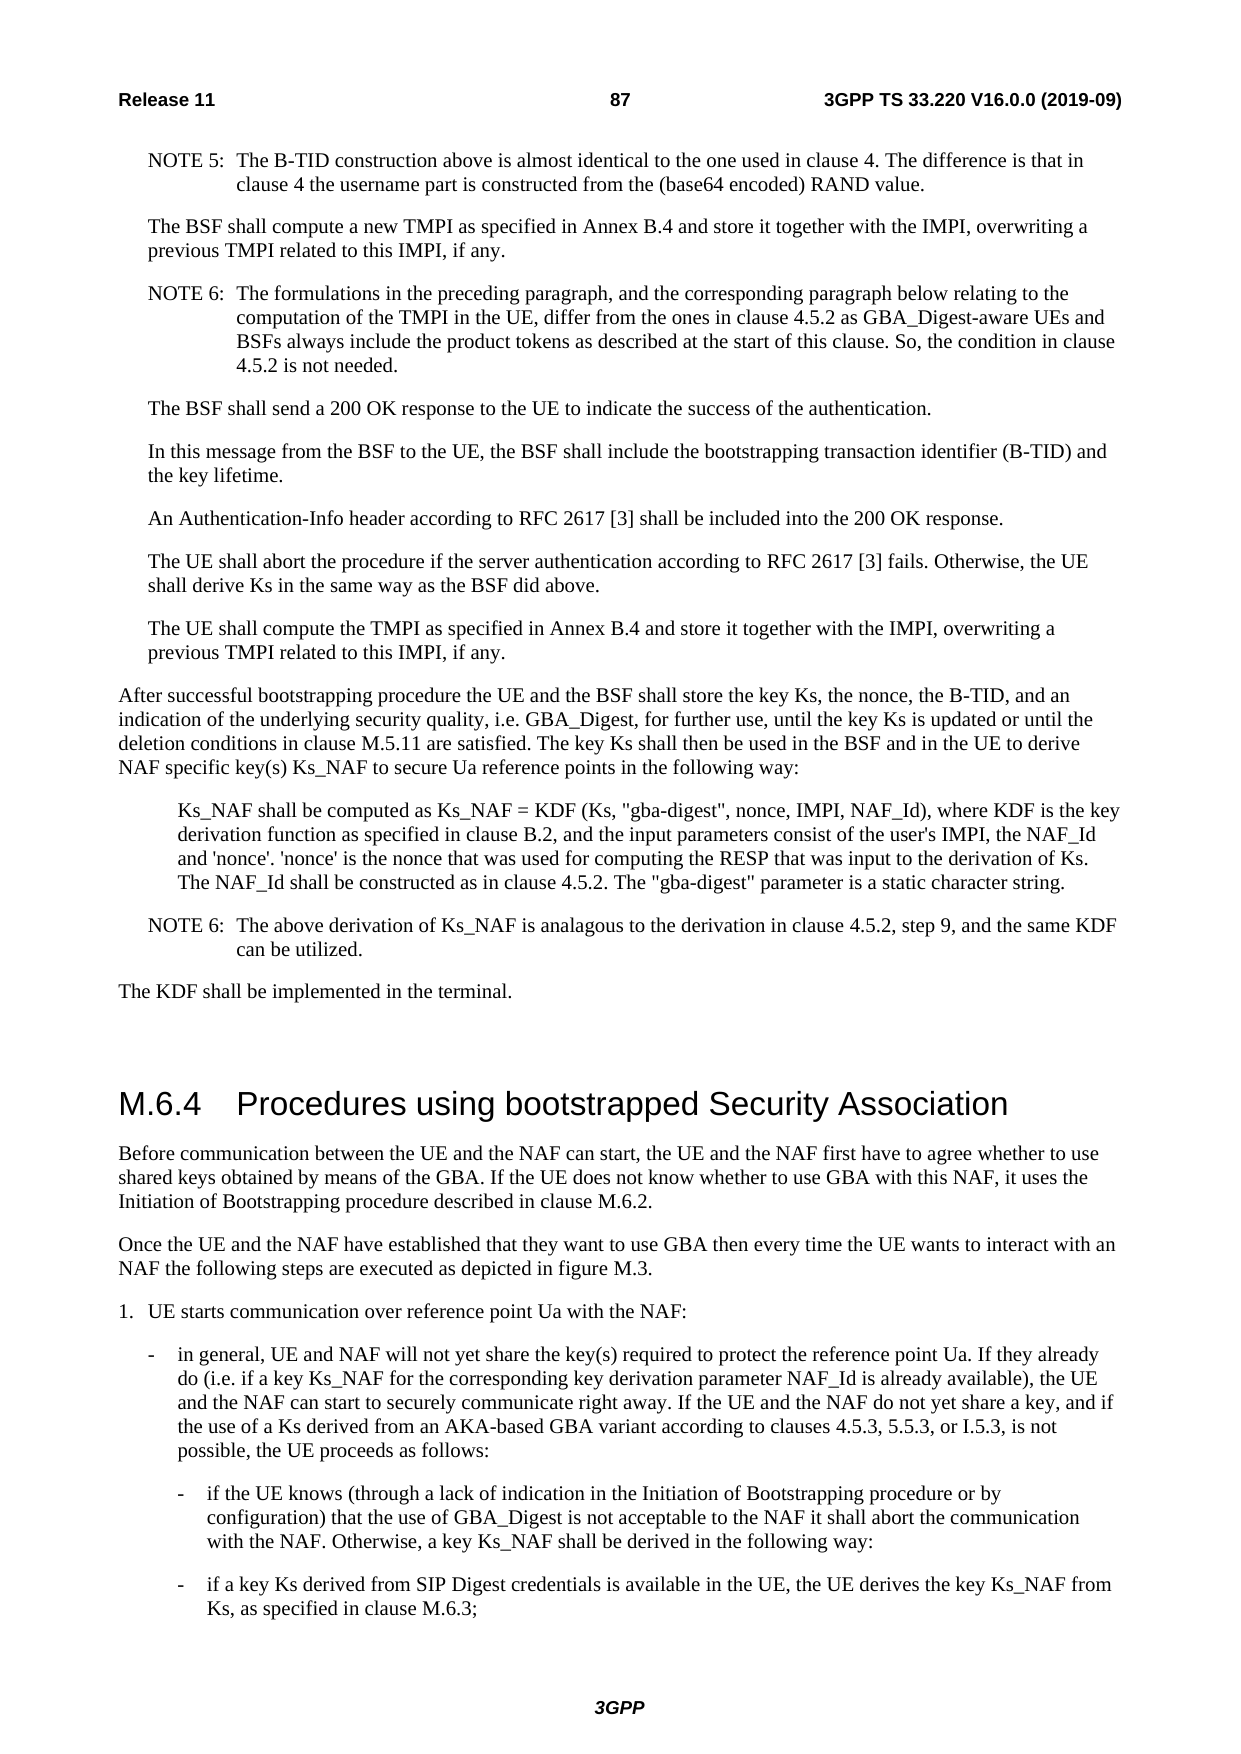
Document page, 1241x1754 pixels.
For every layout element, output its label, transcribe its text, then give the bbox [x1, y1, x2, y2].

text The BSF shall send a 200 OK response to the UE to indicate the success of the authentication. [148, 396, 1122, 420]
text Once the UE and the NAF have established that they want to use GBA then every time the UE wants to interact with an NAF the following steps are executed as depicted in figure M.3. [118, 1232, 1122, 1280]
text Before communication between the UE and the NAF can start, the UE and the NAF first have to agree whether to use shared keys obtained by means of the GBA. If the UE does not know whether to use GBA with this NAF, it uses the Initiation of Bootstrapping procedure described in clause M.6.2. [118, 1141, 1122, 1213]
text The BSF shall compute a new TMPI as specified in Annex B.4 and store it together with the IMPI, overwriting a previous TMPI related to this IMPI, if any. [148, 214, 1122, 262]
text NOTE 5: The B-TID construction above is almost identical to the one used in clause 4. The difference is that in clause 4 the username part is constructed from the (base64 encoded) value. [148, 147, 1122, 196]
text The UE shall compute the TMPI as specified in Annex B.4 and store it together with the IMPI, overwriting a previous TMPI related to this IMPI, if any. [148, 616, 1122, 664]
text 1. UE starts communication over reference point Ua with the NAF: [118, 1299, 1122, 1323]
subtitle M.6.4 Procedures using bootstrapped Security Association [118, 1084, 1122, 1122]
text After successful bootstrapping procedure the UE and the BSF shall store the key Ks, the nonce, the B-TID, and an indication of the underlying security quality, i.e. GBA_Digest, for further use, until the key Ks is updated or until the deletion conditions in clause M.5.11 are satisfied. The key Ks shall then be used in the BSF and in the UE to derive NAF specific key(s) Ks_NAF to secure Ua reference points in the following way: [118, 682, 1122, 779]
text - in general, UE and NAF will not yet share the key(s) required to protect the reference point Ua. If they already do (i.e. if a key Ks_NAF for the corresponding key derivation parameter NAF_Id is already available), the UE and the NAF can start to securely communicate right away. If the UE and the NAF do not yet share a key, and if the use of a Ks derived from an AKA-based GBA variant according to clauses 4.5.3, 5.5.3, or I.5.3, is not possible, the UE proceeds as follows: [148, 1342, 1122, 1462]
text The UE shall abort the procedure if the server authentication according to RFC 2617 [3] fails. Otherwise, the UE shall derive Ks in the same way as the BSF did above. [148, 549, 1122, 597]
text - if the UE knows (through a lack of indication in the Initiation of Bootstrapping procedure or by configuration) that the use of GBA_Digest is not acceptable to the NAF it shall abort the communication with the NAF. Otherwise, a key Ks_NAF shall be derived in the following way: [177, 1481, 1122, 1553]
text NOTE 6: The above derivation of Ks_NAF is analagous to the derivation in clause 4.5.2, step 9, and the same KDF can be utilized. [148, 912, 1122, 961]
text The KDF shall be implemented in the terminal. [118, 979, 1122, 1003]
text An Authentication-Info header according to RFC 2617 [3] shall be included into the 200 OK response. [148, 506, 1122, 530]
text In this message from the BSF to the UE, the BSF shall include the bootstrapping transaction identifier (B-TID) and the key lifetime. [148, 439, 1122, 487]
text NOTE 6: The formulations in the preceding paragraph, and the corresponding paragraph below relating to the computation of the TMPI in the UE, differ from the ones in clause 4.5.2 as GBA_Digest-aware UEs and BSFs always include the product tokens as described at the start of this clause. So, the condition in clause 4.5.2 is not needed. [148, 281, 1122, 377]
text - if a key Ks derived from SIP Digest credentials is available in the UE, the UE derives the key Ks_NAF from Ks, as specified in clause M.6.3; [177, 1572, 1122, 1620]
text Ks_NAF shall be computed as Ks_NAF = KDF (Ks, "gba-digest", nonce, IMPI, NAF_Id), where KDF is the key derivation function as specified in clause B.2, and the input parameters consist of the user's IMPI, the NAF_Id and 'nonce'. 'nonce' is the nonce that was used for computing the RESP that was input to the derivation of Ks. The NAF_Id shall be constructed as in clause 4.5.2. The "gba-digest" parameter is a static character string. [148, 797, 1122, 894]
